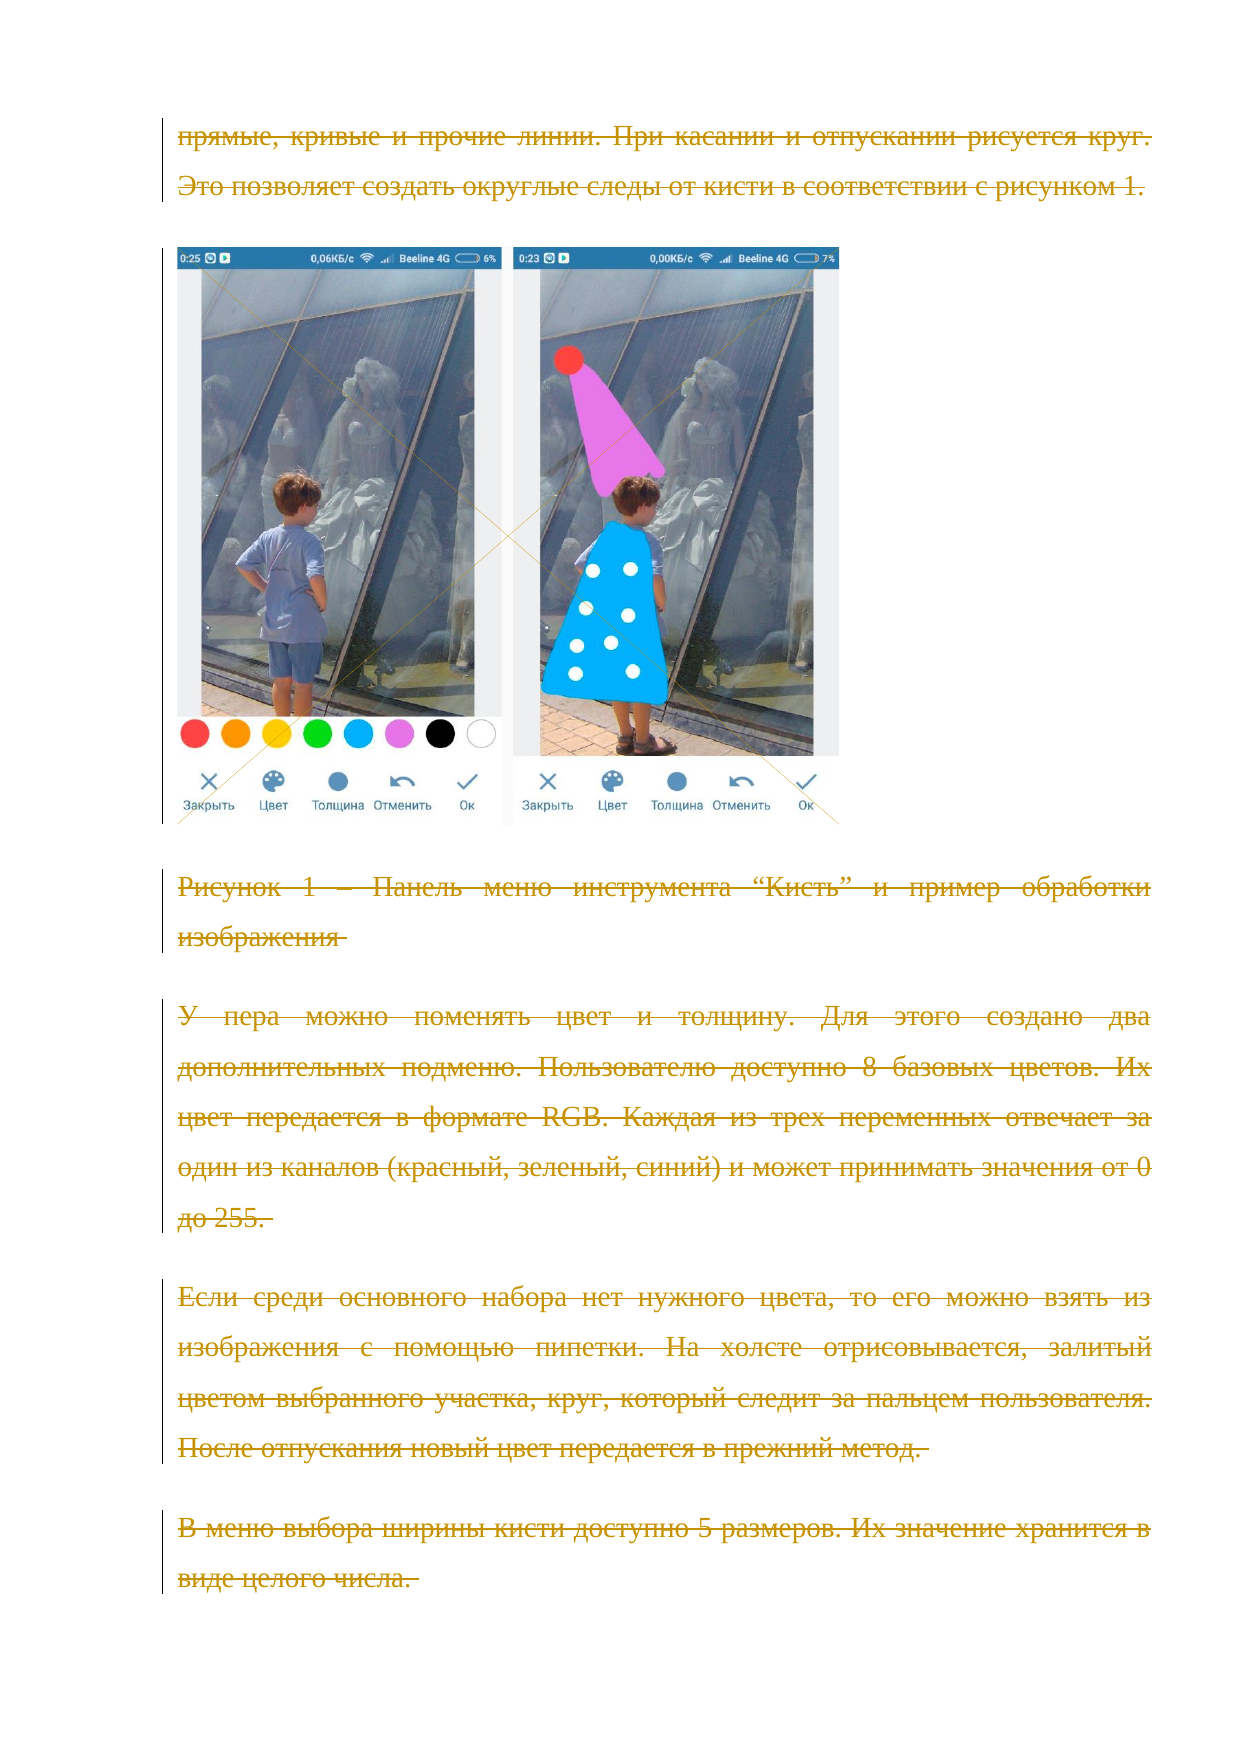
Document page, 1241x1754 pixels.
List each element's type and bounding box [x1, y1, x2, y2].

picture [604, 636, 618, 650]
picture [585, 601, 593, 608]
picture [579, 602, 592, 615]
picture [178, 247, 838, 535]
picture [569, 667, 583, 681]
picture [178, 537, 838, 825]
picture [510, 249, 840, 824]
picture [177, 249, 506, 823]
picture [624, 562, 637, 576]
picture [626, 664, 641, 678]
picture [570, 639, 584, 653]
picture [621, 609, 635, 623]
